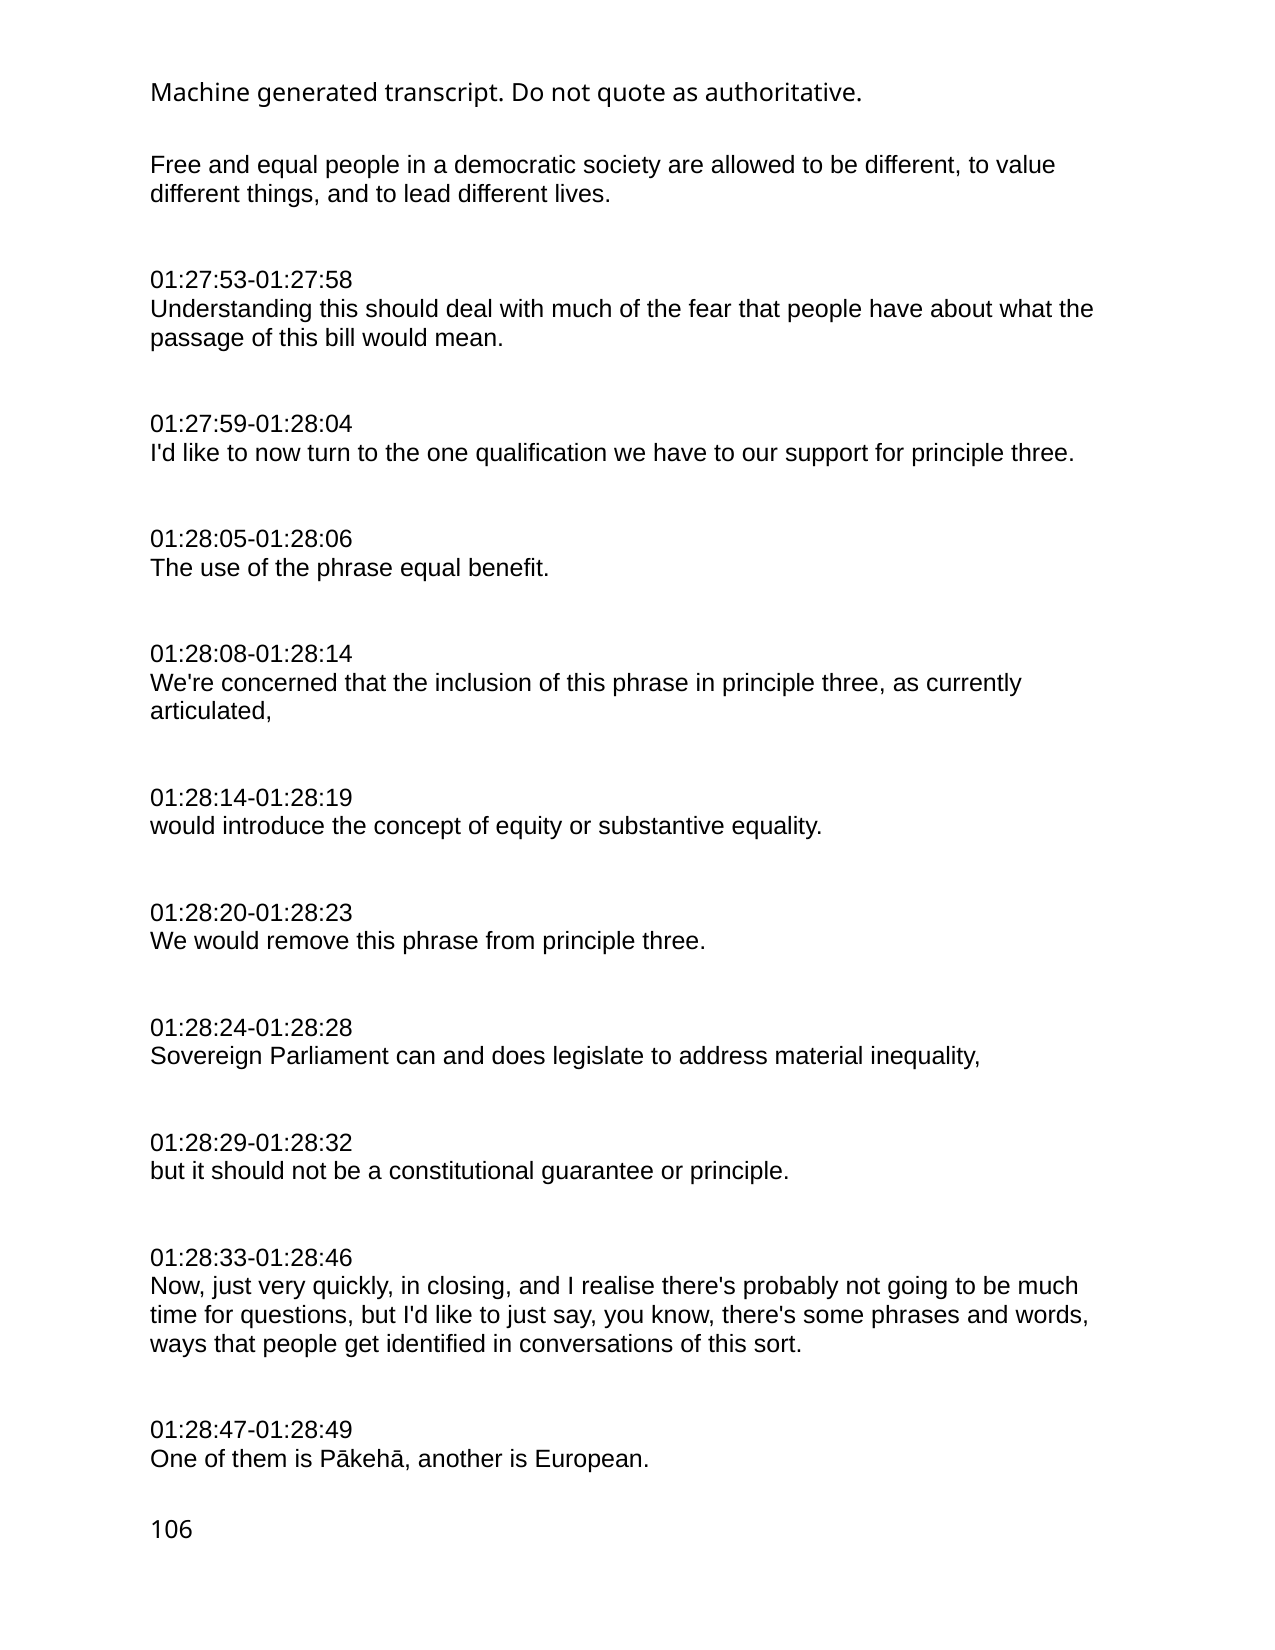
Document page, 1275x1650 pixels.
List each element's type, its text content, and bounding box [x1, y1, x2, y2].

text would introduce the concept of equity or substantive equality. [150, 811, 1125, 840]
text We would remove this phrase from principle three. [150, 926, 1125, 955]
text I'd like to now turn to the one qualification we have to our support for principle three. [150, 437, 1125, 466]
text 01:28:08-01:28:14 [150, 639, 1125, 667]
text 01:27:53-01:27:58 [150, 265, 1125, 294]
text 01:28:20-01:28:23 [150, 897, 1125, 926]
text 01:27:59-01:28:04 [150, 409, 1125, 437]
text Sovereign Parliament can and does legislate to address material inequality, [150, 1041, 1125, 1070]
text One of them is Pākehā, another is European. [150, 1444, 1125, 1472]
text 01:28:14-01:28:19 [150, 782, 1125, 811]
text 01:28:05-01:28:06 [150, 524, 1125, 552]
text Free and equal people in a democratic society are allowed to be different, to value different things, and to lead different lives. [150, 150, 1125, 207]
text Now, just very quickly, in closing, and I realise there's probably not going to be much time for questions, but I'd like to just say, you know, there's some phrases and words, ways that people get identified in conversations of this sort. [150, 1271, 1125, 1357]
text 01:28:33-01:28:46 [150, 1242, 1125, 1271]
text but it should not be a constitutional guarantee or principle. [150, 1156, 1125, 1185]
text 01:28:47-01:28:49 [150, 1415, 1125, 1444]
text 01:28:29-01:28:32 [150, 1127, 1125, 1156]
text We're concerned that the inclusion of this phrase in principle three, as currently articulated, [150, 667, 1125, 725]
text Understanding this should deal with much of the fear that people have about what the passage of this bill would mean. [150, 294, 1125, 351]
text 01:28:24-01:28:28 [150, 1012, 1125, 1041]
text The use of the phrase equal benefit. [150, 552, 1125, 581]
